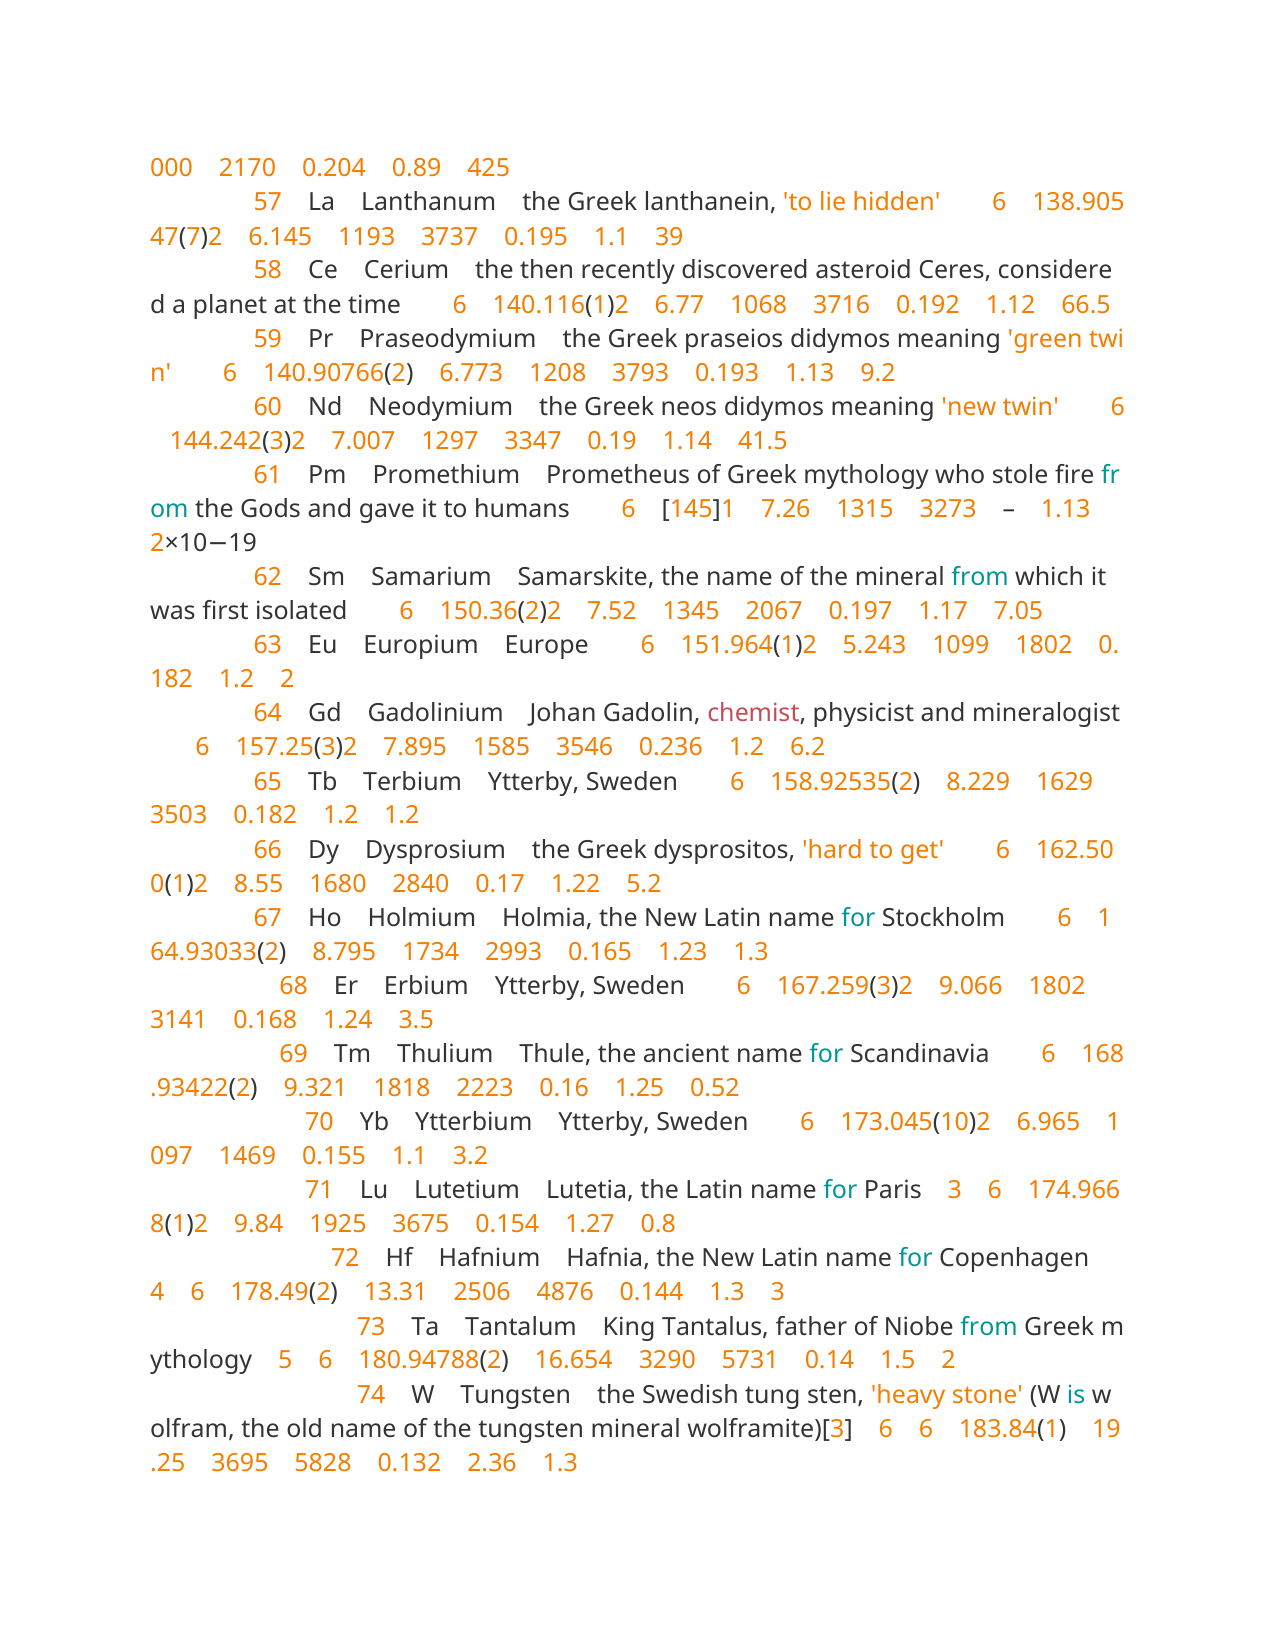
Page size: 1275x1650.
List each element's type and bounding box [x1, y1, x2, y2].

text [150, 150, 1125, 1478]
